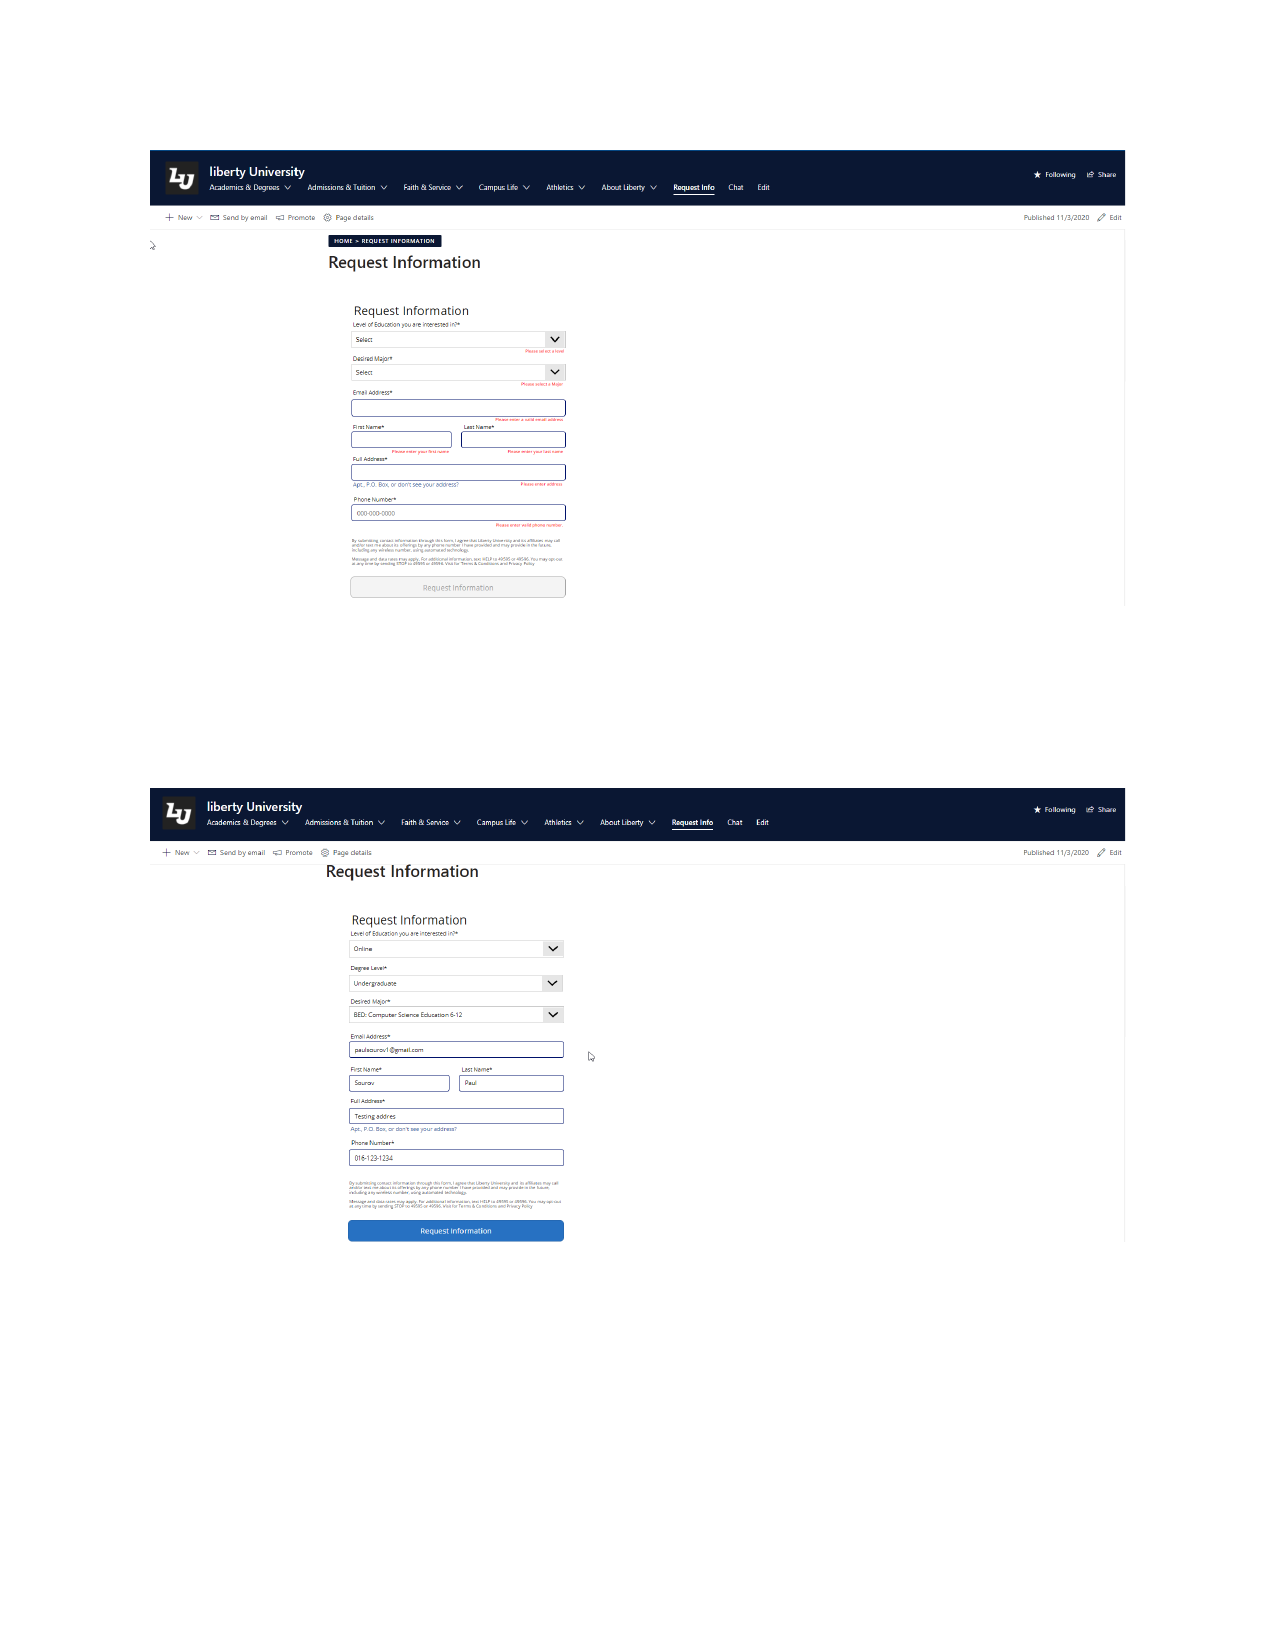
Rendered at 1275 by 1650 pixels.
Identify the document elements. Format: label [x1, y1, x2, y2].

picture [150, 788, 1125, 1242]
picture [150, 150, 1125, 606]
